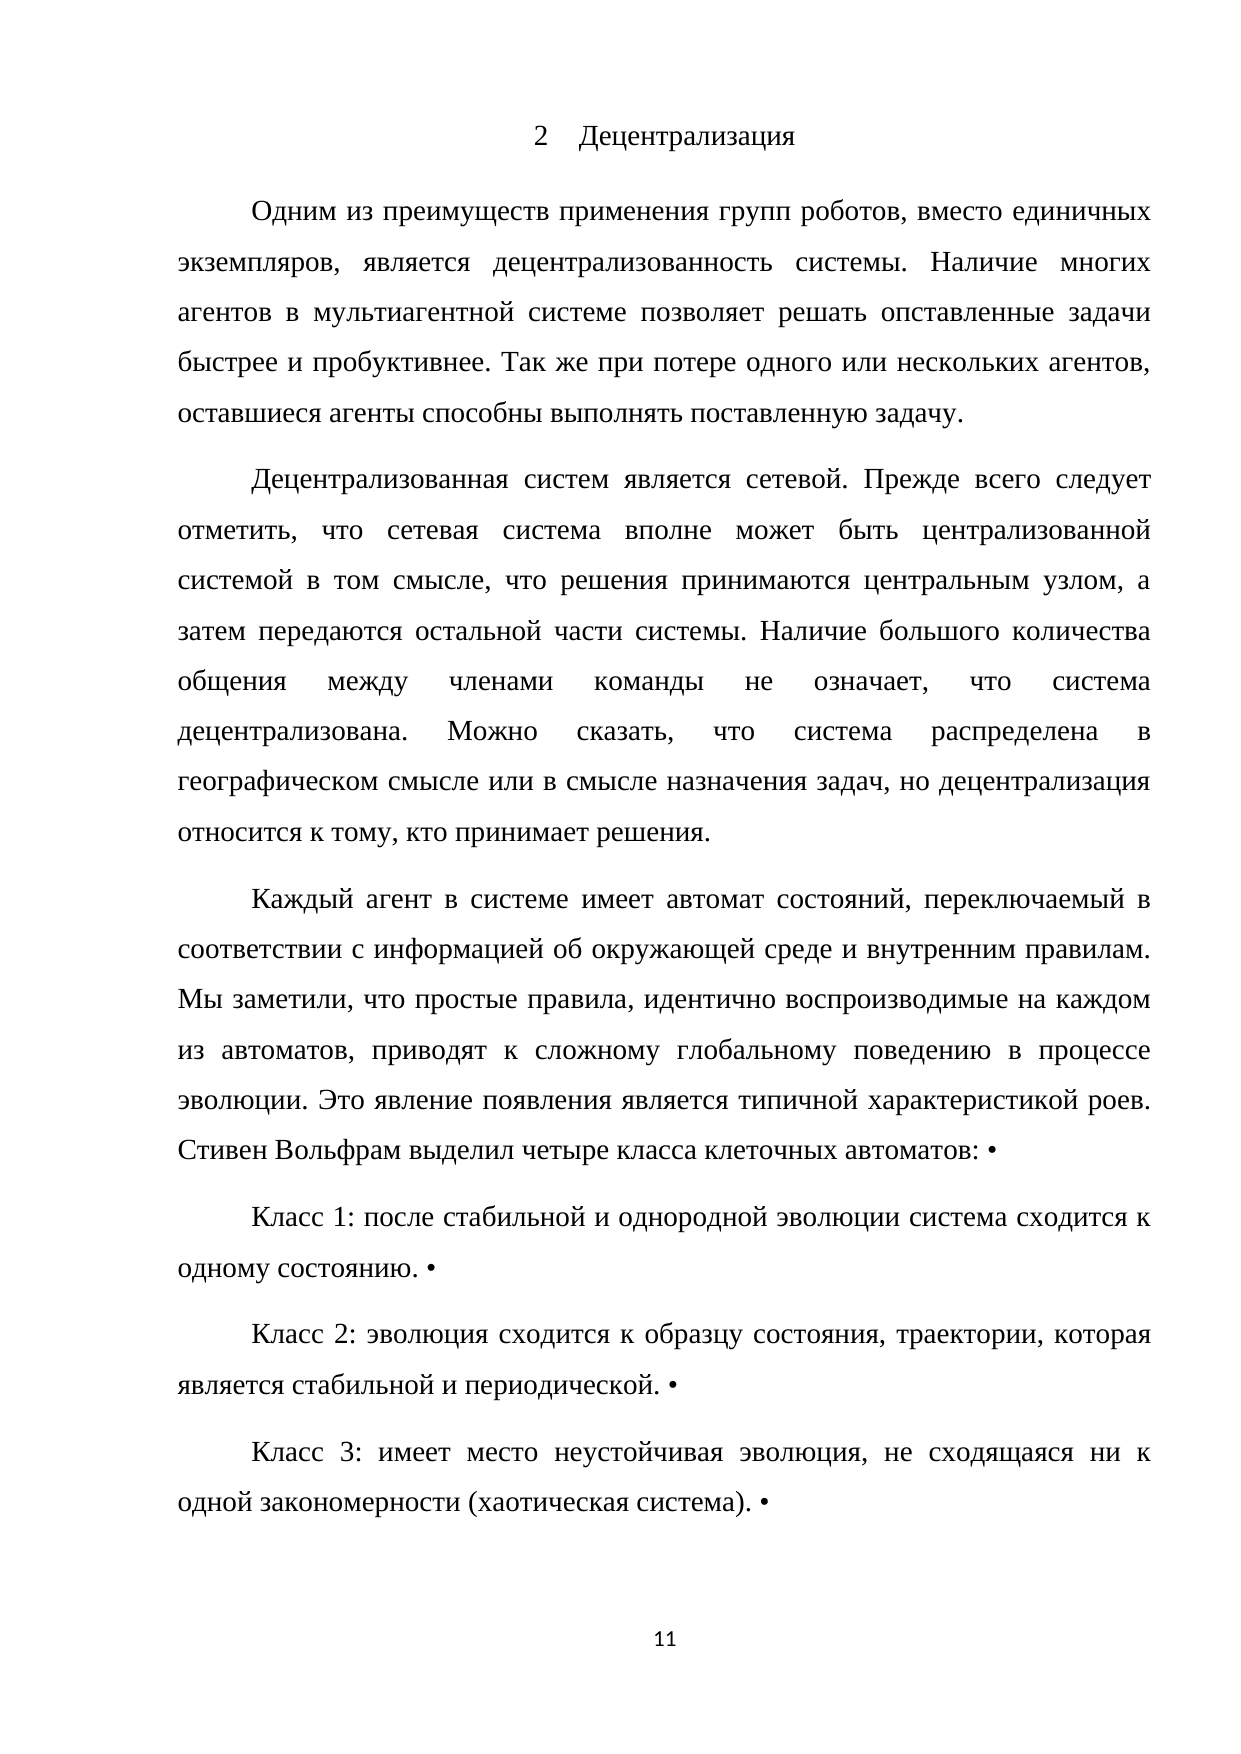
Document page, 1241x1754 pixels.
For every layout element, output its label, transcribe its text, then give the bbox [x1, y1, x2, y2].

text Класс 1: после стабильной и однородной эволюции система сходится к одному состоянию. • [177, 1199, 1152, 1283]
text Децентрализация [177, 118, 1152, 152]
text Одним из преимуществ применения групп роботов, вместо единичных экземпляров, является децентрализованность системы. Наличие многих агентов в мультиагентной системе позволяет решать опставленные задачи быстрее и пробуктивнее. Так же при потере одного или нескольких агентов, оставшиеся агенты способны выполнять поставленную задачу. [177, 193, 1152, 428]
text Децентрализованная систем является сетевой. Прежде всего следует отметить, что сетевая система вполне может быть централизованной системой в том смысле, что решения принимаются центральным узлом, а затем передаются остальной части системы. Наличие большого количества общения между членами команды не означает, что система децентрализована. Можно сказать, что система распределена в географическом смысле или в смысле назначения задач, но децентрализация относится к тому, кто принимает решения. [177, 462, 1152, 847]
text Класс 2: эволюция сходится к образцу состояния, траектории, которая является стабильной и периодической. • [177, 1317, 1152, 1401]
text Класс 3: имеет место неустойчивая эволюция, не сходящаяся ни к одной закономерности (хаотическая система). • [177, 1434, 1152, 1518]
text Каждый агент в системе имеет автомат состояний, переключаемый в соответствии с информацией об окружающей среде и внутренним правилам. Мы заметили, что простые правила, идентично воспроизводимые на каждом из автоматов, приводят к сложному глобальному поведению в процессе эволюции. Это явление появления является типичной характеристикой роев. Стивен Вольфрам выделил четыре класса клеточных автоматов: • [177, 881, 1152, 1166]
